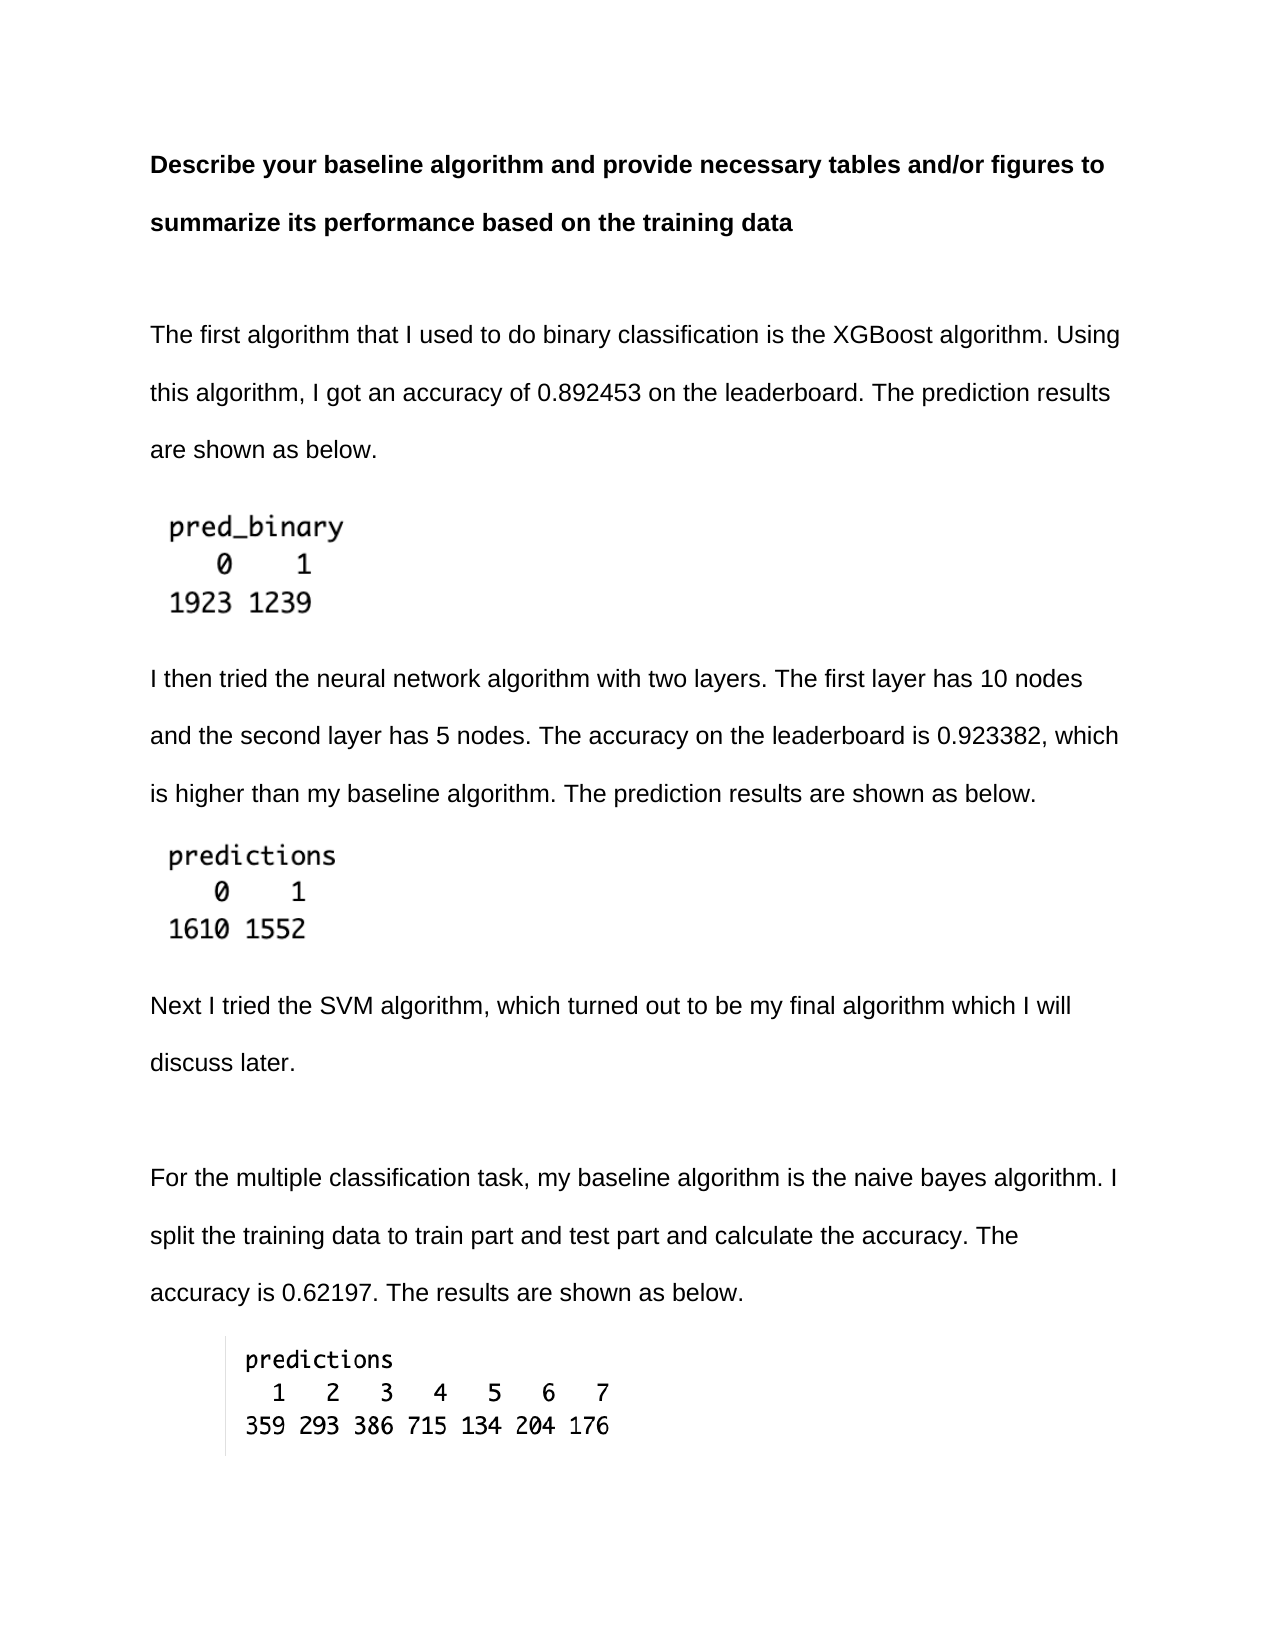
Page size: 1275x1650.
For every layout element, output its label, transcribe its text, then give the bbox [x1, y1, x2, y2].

text Next I tried the SVM algorithm, which turned out to be my final algorithm which I will discuss later. [150, 991, 1125, 1077]
text For the multiple classification task, my baseline algorithm is the naive bayes algorithm. I split the training data to train part and test part and calculate the accuracy. The accuracy is 0.62197. The results are shown as below. [150, 1163, 1125, 1307]
text Describe your baseline algorithm and provide necessary tables and/or figures to summarize its performance based on the training data [150, 150, 1125, 236]
picture [150, 492, 375, 638]
text I then tried the neural network algorithm with two layers. The first layer has 10 nodes and the second layer has 5 nodes. The accuracy on the leaderboard is 0.923382, which is higher than my baseline algorithm. The prediction results are shown as below. [150, 663, 1125, 807]
text The first algorithm that I used to do binary classification is the XGBoost algorithm. Using this algorithm, I got an accuracy of 0.892453 on the leaderboard. The prediction results are shown as below. [150, 320, 1125, 464]
picture [150, 836, 368, 965]
picture [225, 1336, 650, 1456]
